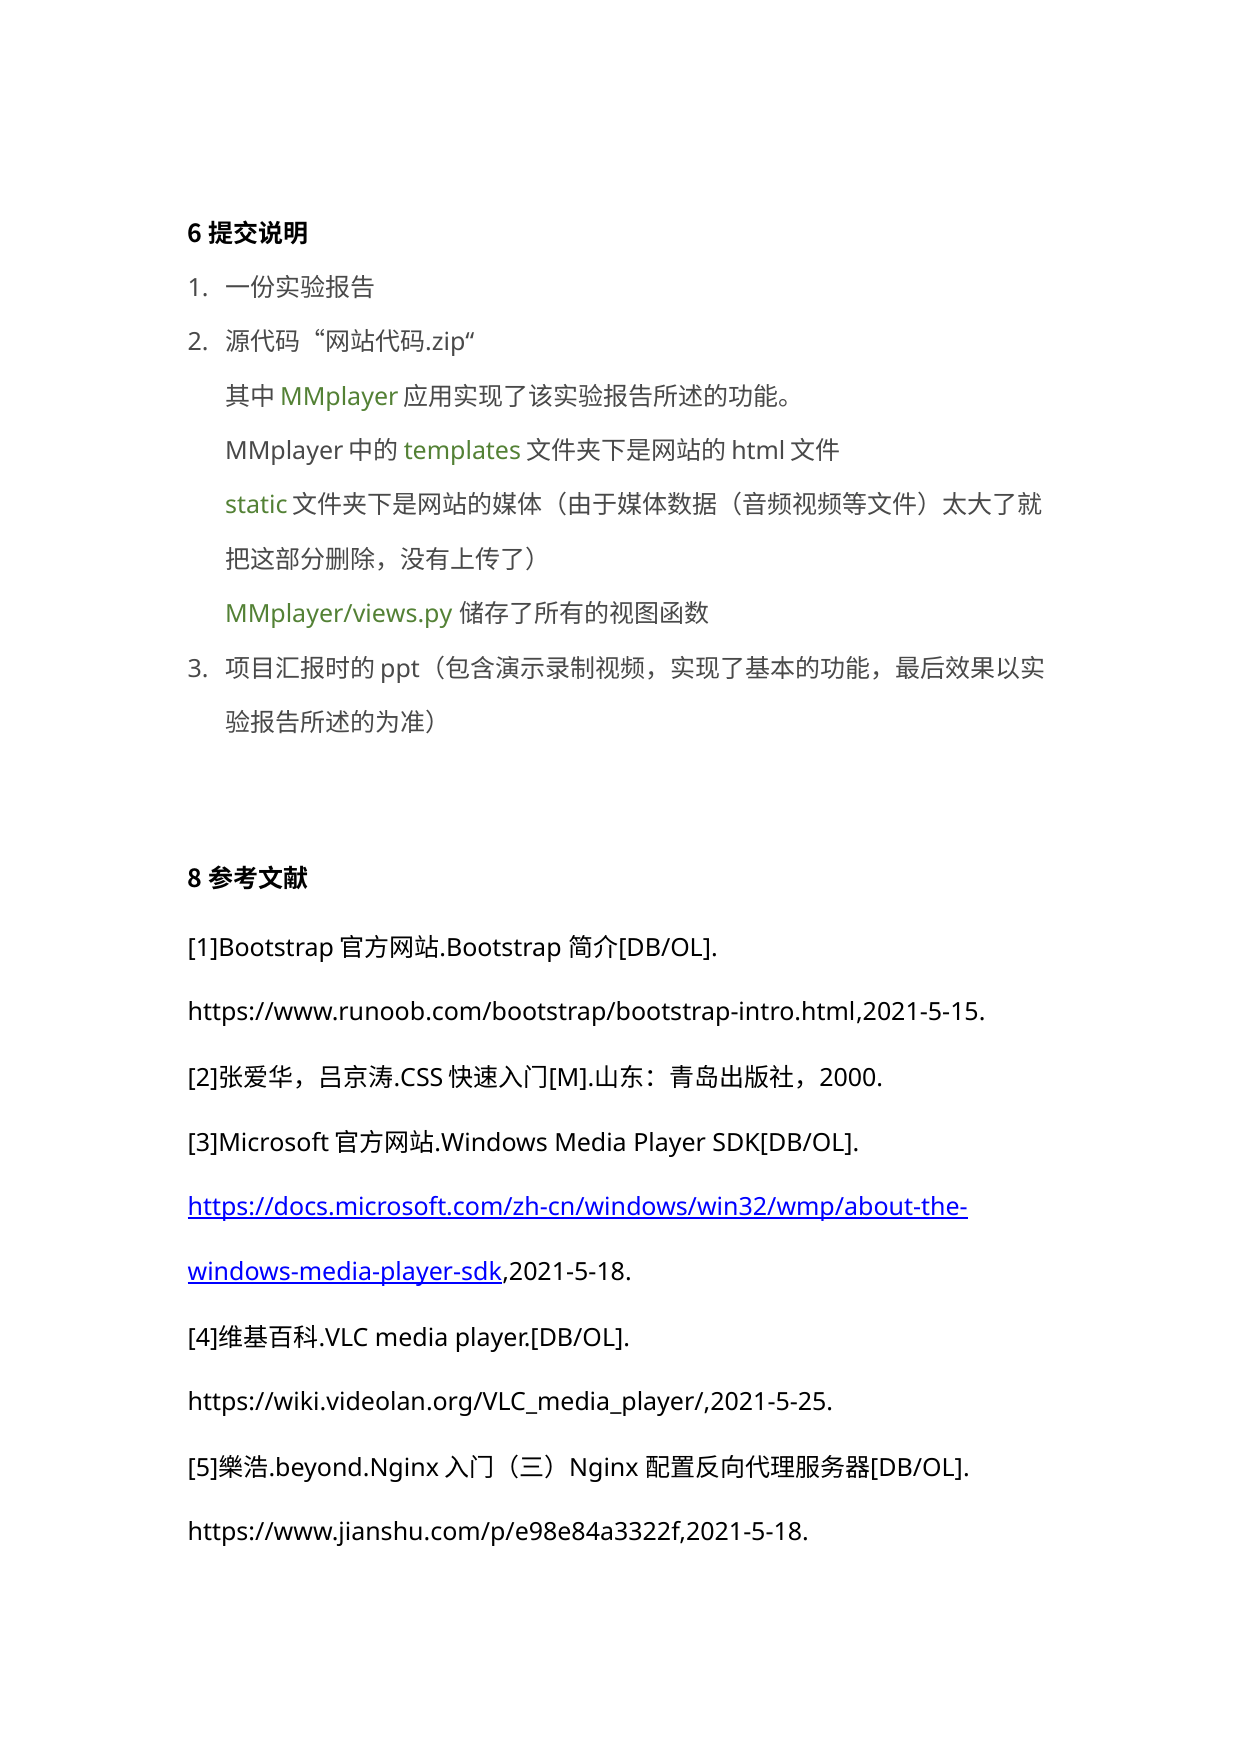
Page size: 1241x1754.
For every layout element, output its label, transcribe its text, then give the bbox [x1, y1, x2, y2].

text static文件夹下是网站的媒体（由于媒体数据（音频视频等文件）太大了就把这部分删除，没有上传了） [225, 485, 1053, 576]
list 项目汇报时的ppt（包含演示录制视频，实现了基本的功能，最后效果以实验报告所述的为准） [187, 648, 1053, 739]
subtitle 6 提交说明 [187, 213, 1053, 249]
text MMplayer/views.py 储存了所有的视图函数 [225, 594, 1053, 630]
subtitle 8 参考文献 [187, 859, 1053, 895]
text [3]Microsoft官方网站.Windows Media Player SDK[DB/OL]. [187, 1108, 1053, 1173]
text https://www.runoob.com/bootstrap/bootstrap-intro.html,2021-5-15. [187, 978, 1053, 1043]
text https://www.jianshu.com/p/e98e84a3322f,2021-5-18. [187, 1498, 1053, 1563]
list 一份实验报告 [187, 267, 1053, 304]
text https://docs.microsoft.com/zh-cn/windows/win32/wmp/about-the-windows-media-player-sdk,2021-5-18. [187, 1173, 1053, 1303]
text https://wiki.videolan.org/VLC_media_player/,2021-5-25. [187, 1368, 1053, 1433]
text [1]Bootstrap官方网站.Bootstrap 简介[DB/OL]. [187, 913, 1053, 978]
text [5]樂浩.beyond.Nginx入门（三）Nginx 配置反向代理服务器[DB/OL]. [187, 1433, 1053, 1498]
text MMplayer中的templates文件夹下是网站的html文件 [225, 431, 1053, 467]
text [4]维基百科.VLC media player.[DB/OL]. [187, 1303, 1053, 1368]
list 源代码“网站代码.zip“ [187, 322, 1053, 358]
text 其中MMplayer应用实现了该实验报告所述的功能。 [225, 376, 1053, 412]
text [2]张爱华，吕京涛.CSS快速入门[M].山东：青岛出版社，2000. [187, 1043, 1053, 1108]
